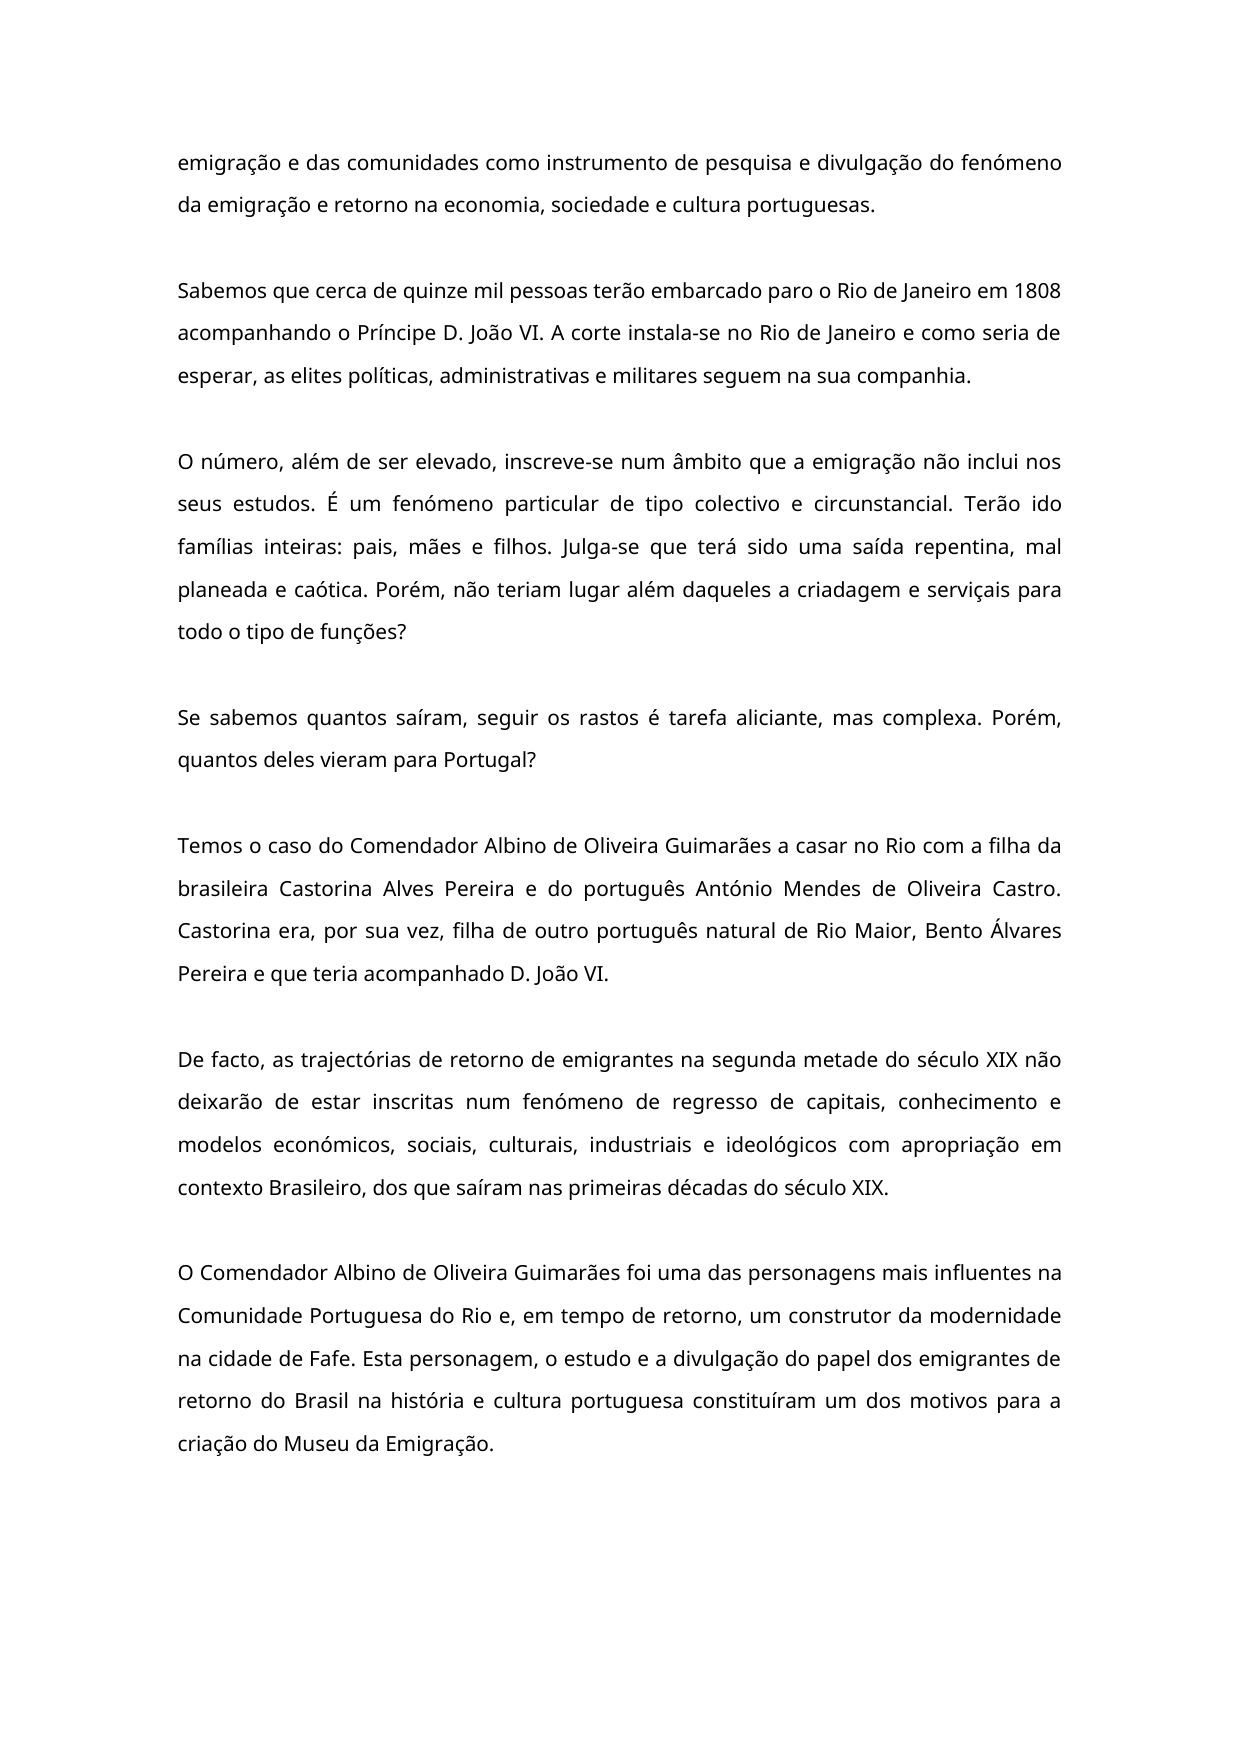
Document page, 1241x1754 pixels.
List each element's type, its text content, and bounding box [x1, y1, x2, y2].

text Sabemos que cerca de quinze mil pessoas terão embarcado paro o Rio de Janeiro em 1808 acompanhando o Príncipe D. João VI. A corte instala-se no Rio de Janeiro e como seria de esperar, as elites políticas, administrativas e militares seguem na sua companhia. [177, 276, 1063, 389]
text De facto, as trajectórias de retorno de emigrantes na segunda metade do século XIX não deixarão de estar inscritas num fenómeno de regresso de capitais, conhecimento e modelos económicos, sociais, culturais, industriais e ideológicos com apropriação em contexto Brasileiro, dos que saíram nas primeiras décadas do século XIX. [177, 1045, 1063, 1201]
text O número, além de ser elevado, inscreve-se num âmbito que a emigração não inclui nos seus estudos. É um fenómeno particular de tipo colectivo e circunstancial. Terão ido famílias inteiras: pais, mães e filhos. Julga-se que terá sido uma saída repentina, mal planeada e caótica. Porém, não teriam lugar além daqueles a criadagem e serviçais para todo o tipo de funções? [177, 447, 1063, 646]
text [177, 148, 1063, 219]
text Temos o caso do Comendador Albino de Oliveira Guimarães a casar no Rio com a filha da brasileira Castorina Alves Pereira e do português António Mendes de Oliveira Castro. Castorina era, por sua vez, filha de outro português natural de Rio Maior, Bento Álvares Pereira e que teria acompanhado D. João VI. [177, 831, 1063, 988]
text O Comendador Albino de Oliveira Guimarães foi uma das personagens mais influentes na Comunidade Portuguesa do Rio e, em tempo de retorno, um construtor da modernidade na cidade de Fafe. Esta personagem, o estudo e a divulgação do papel dos emigrantes de retorno do Brasil na história e cultura portuguesa constituíram um dos motivos para a criação do Museu da Emigração. [177, 1258, 1063, 1457]
text Se sabemos quantos saíram, seguir os rastos é tarefa aliciante, mas complexa. Porém, quantos deles vieram para Portugal? [177, 703, 1063, 774]
